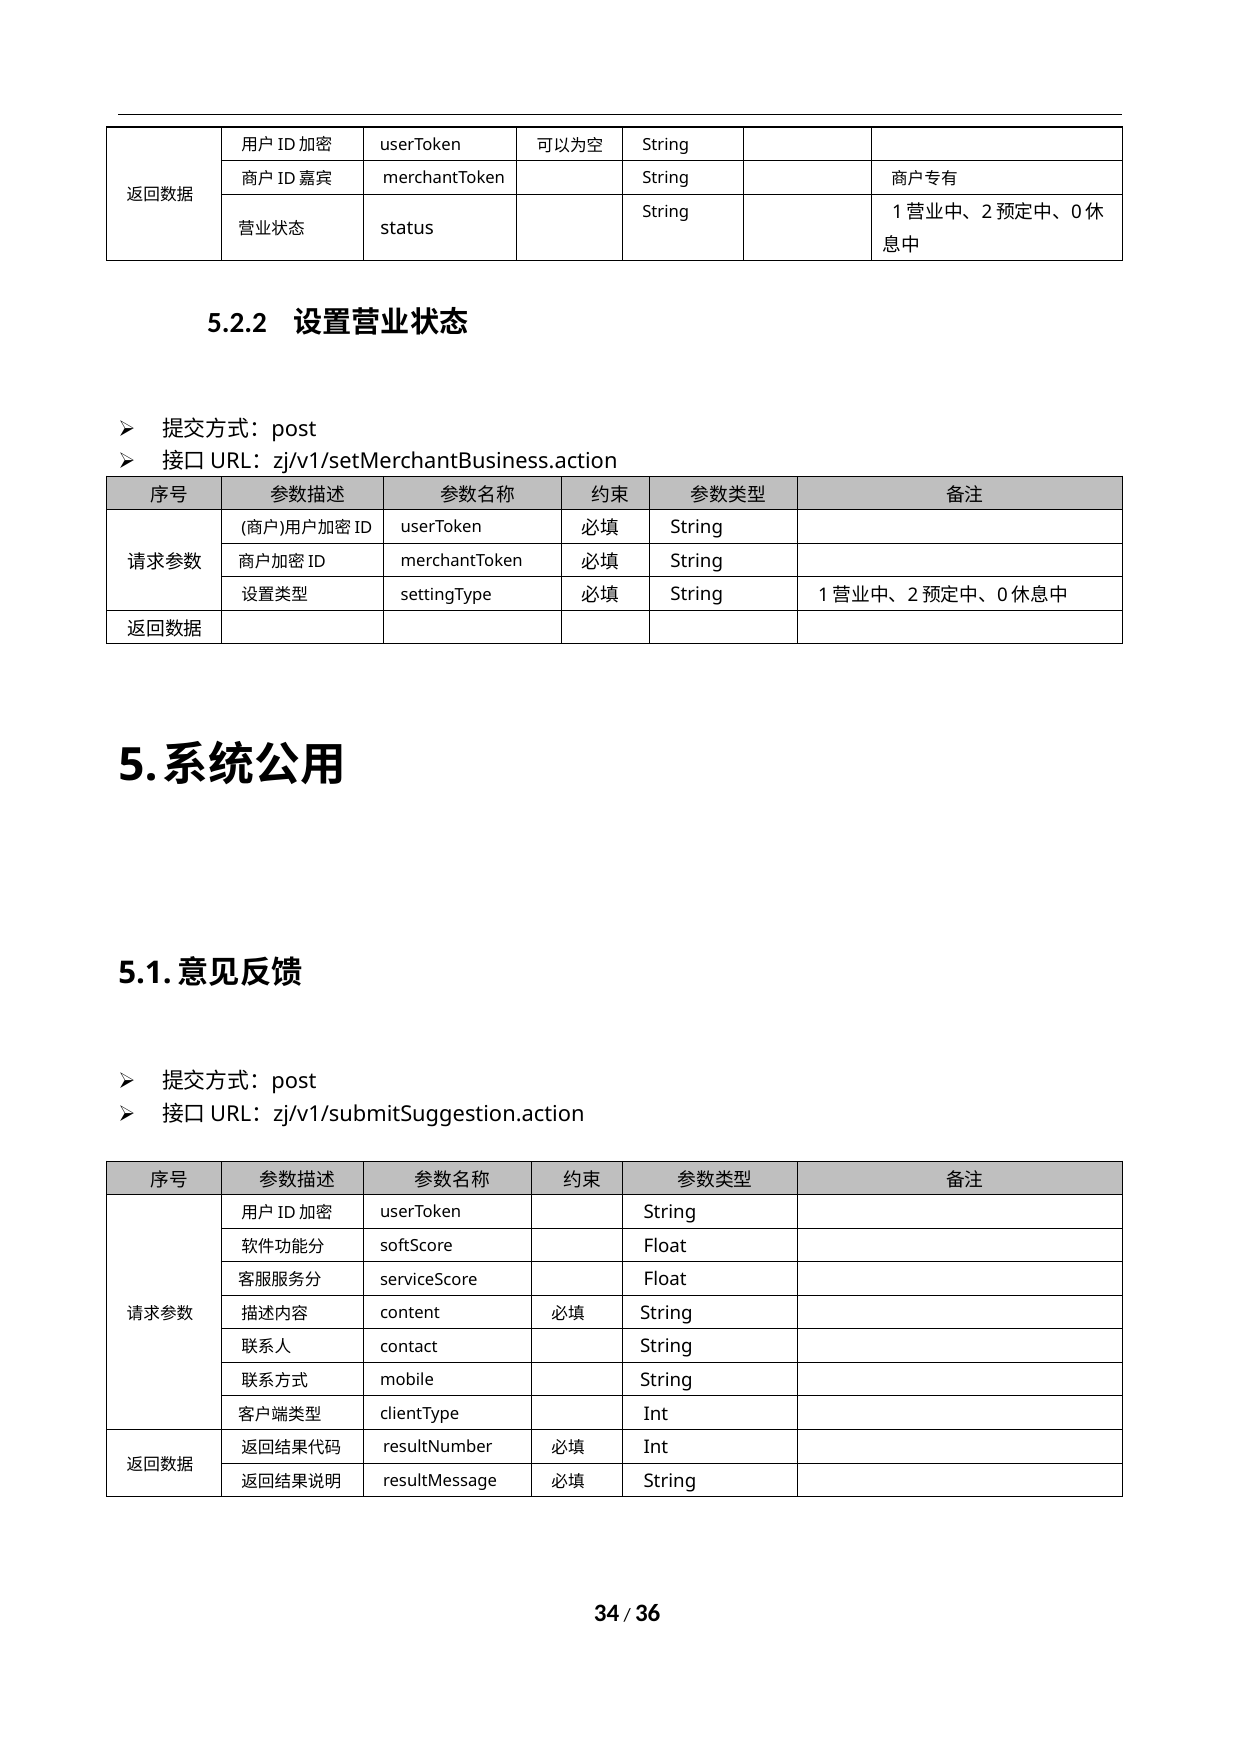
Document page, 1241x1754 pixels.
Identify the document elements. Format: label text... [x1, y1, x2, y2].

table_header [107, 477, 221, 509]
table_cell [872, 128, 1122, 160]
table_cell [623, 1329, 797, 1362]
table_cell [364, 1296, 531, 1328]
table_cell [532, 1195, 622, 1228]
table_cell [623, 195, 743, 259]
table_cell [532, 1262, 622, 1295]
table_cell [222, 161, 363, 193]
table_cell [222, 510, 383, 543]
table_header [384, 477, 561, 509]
subtitle 设置营业状态 [207, 288, 1122, 353]
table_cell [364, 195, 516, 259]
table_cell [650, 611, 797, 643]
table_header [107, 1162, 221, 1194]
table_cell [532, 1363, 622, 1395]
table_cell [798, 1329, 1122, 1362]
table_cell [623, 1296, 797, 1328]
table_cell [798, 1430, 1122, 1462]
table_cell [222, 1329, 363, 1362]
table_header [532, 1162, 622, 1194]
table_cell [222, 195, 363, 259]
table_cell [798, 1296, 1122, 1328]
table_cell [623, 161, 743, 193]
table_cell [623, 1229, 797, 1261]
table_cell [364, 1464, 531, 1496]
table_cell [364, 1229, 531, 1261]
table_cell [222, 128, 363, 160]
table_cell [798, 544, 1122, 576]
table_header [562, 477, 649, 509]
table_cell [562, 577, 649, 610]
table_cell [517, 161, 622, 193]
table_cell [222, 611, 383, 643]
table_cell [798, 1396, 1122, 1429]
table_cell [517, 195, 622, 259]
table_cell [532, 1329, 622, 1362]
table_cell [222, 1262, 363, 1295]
list 接口URL：zj/v1/setMerchantBusiness.action [118, 443, 1122, 476]
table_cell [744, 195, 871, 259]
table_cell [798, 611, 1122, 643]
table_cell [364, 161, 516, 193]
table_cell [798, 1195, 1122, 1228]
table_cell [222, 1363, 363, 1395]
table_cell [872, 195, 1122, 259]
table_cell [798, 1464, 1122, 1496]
list 接口URL：zj/v1/submitSuggestion.action [118, 1096, 1122, 1128]
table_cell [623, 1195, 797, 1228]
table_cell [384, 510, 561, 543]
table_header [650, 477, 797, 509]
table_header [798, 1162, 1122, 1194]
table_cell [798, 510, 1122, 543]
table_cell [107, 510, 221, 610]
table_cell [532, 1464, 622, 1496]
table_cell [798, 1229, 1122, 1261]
subtitle 系统公用 [118, 712, 1122, 810]
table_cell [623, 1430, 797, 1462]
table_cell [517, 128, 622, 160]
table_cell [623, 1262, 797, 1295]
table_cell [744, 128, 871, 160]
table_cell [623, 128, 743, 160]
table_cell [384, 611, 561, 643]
subtitle 意见反馈 [118, 938, 1122, 1003]
list 提交方式：post [118, 411, 1122, 443]
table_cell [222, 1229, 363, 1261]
list 提交方式：post [118, 1063, 1122, 1096]
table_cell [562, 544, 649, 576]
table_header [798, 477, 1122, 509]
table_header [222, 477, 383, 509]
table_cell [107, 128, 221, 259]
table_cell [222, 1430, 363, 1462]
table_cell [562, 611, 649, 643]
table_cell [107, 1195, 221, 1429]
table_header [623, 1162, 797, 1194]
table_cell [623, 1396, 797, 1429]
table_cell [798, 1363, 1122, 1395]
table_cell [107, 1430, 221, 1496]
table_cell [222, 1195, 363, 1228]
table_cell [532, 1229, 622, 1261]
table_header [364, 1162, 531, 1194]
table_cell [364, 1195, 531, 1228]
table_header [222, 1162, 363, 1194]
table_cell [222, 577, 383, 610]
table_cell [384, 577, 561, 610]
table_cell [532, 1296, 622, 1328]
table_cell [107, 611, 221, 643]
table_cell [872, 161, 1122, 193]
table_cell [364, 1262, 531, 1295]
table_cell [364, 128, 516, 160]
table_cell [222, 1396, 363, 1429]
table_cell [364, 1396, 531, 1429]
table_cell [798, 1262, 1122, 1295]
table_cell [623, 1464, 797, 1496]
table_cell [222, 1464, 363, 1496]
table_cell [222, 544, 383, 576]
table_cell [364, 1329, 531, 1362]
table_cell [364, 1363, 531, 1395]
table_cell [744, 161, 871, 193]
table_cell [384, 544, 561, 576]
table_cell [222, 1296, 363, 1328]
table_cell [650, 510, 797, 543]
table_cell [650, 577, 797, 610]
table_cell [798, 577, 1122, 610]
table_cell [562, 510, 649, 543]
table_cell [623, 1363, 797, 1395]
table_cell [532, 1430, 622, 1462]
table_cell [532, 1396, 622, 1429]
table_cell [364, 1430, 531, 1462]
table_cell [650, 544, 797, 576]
